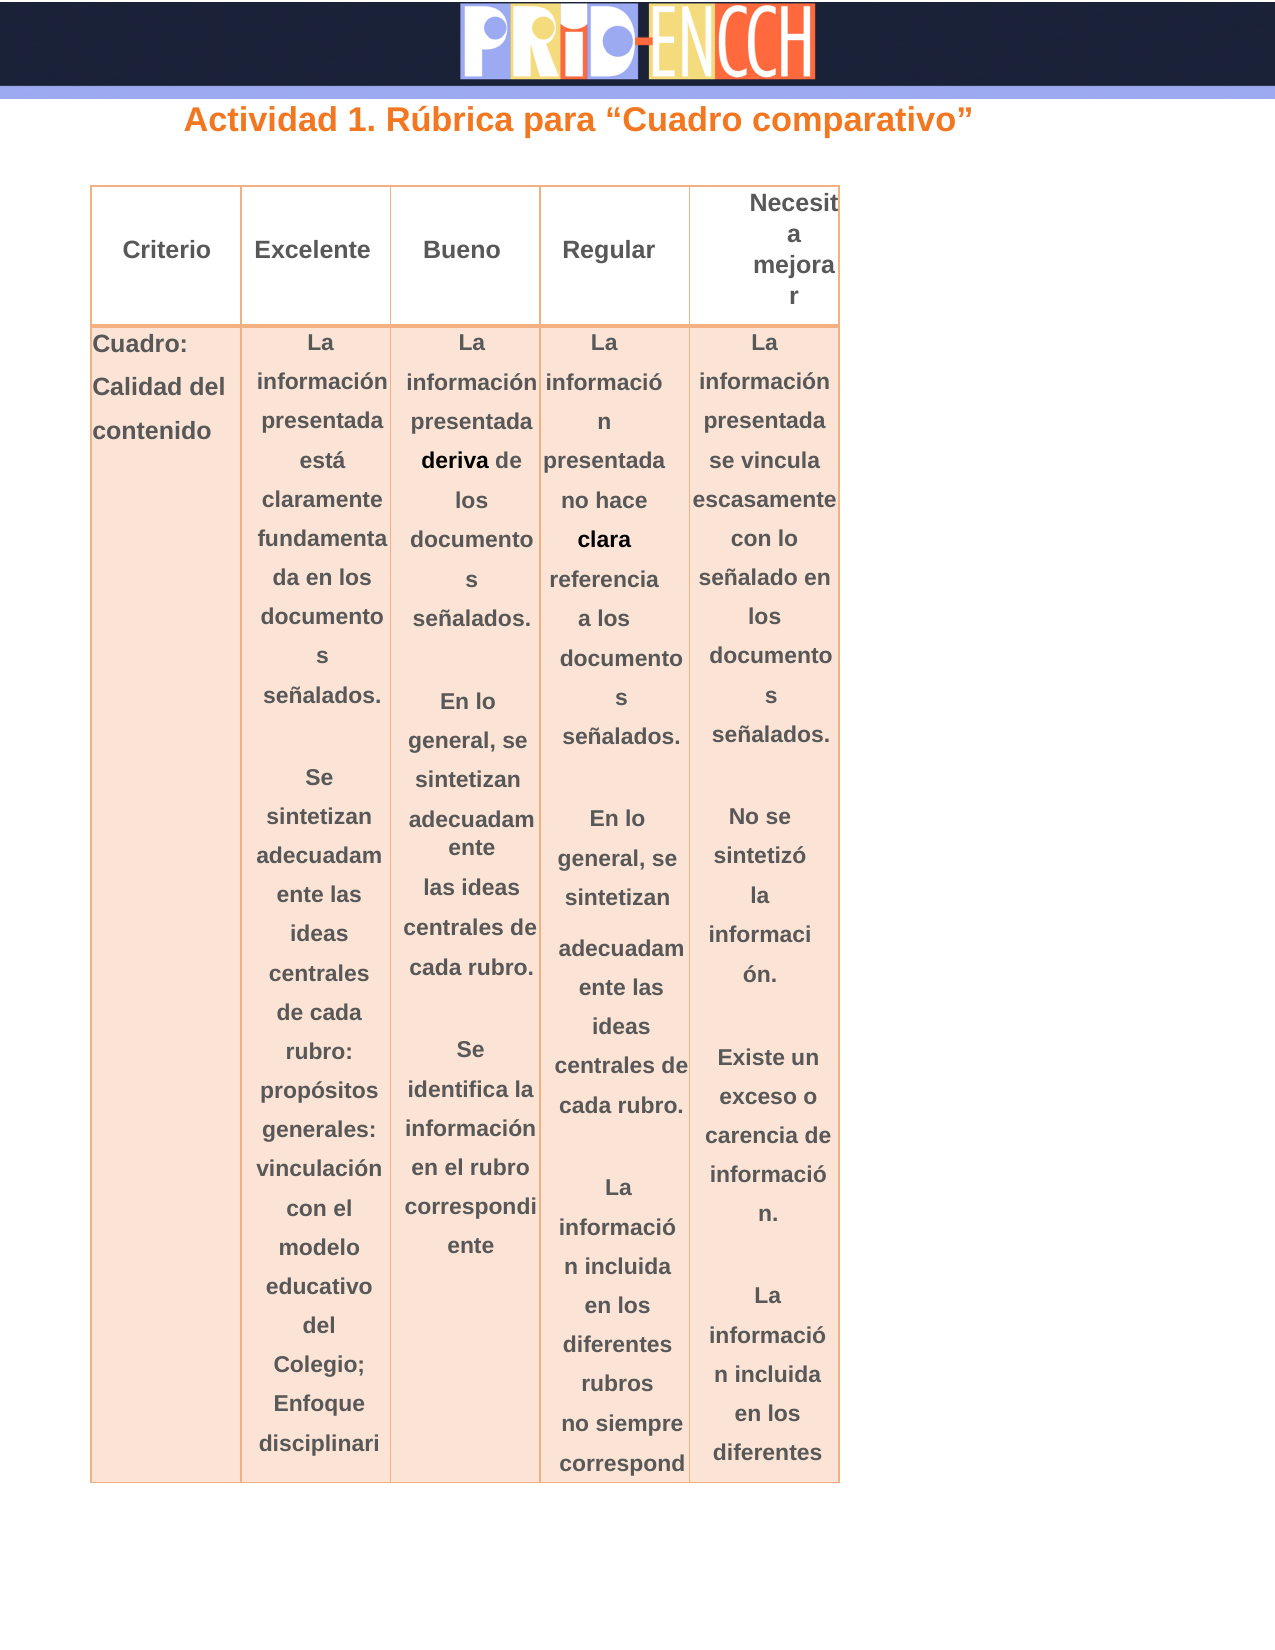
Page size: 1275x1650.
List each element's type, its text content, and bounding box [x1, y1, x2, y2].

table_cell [242, 328, 390, 1482]
table_header Excelente [242, 187, 390, 324]
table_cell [541, 328, 689, 1482]
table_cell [391, 328, 539, 1482]
table_header Regular [541, 187, 689, 324]
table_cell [92, 328, 240, 1482]
picture [0, 2, 1275, 99]
text Actividad 1. Rúbrica para “Cuadro comparativo” [177, 99, 1107, 139]
table_header Necesita mejorar [690, 187, 838, 324]
table_header Bueno [391, 187, 539, 324]
table_header Criterio [92, 187, 240, 324]
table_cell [690, 328, 838, 1482]
